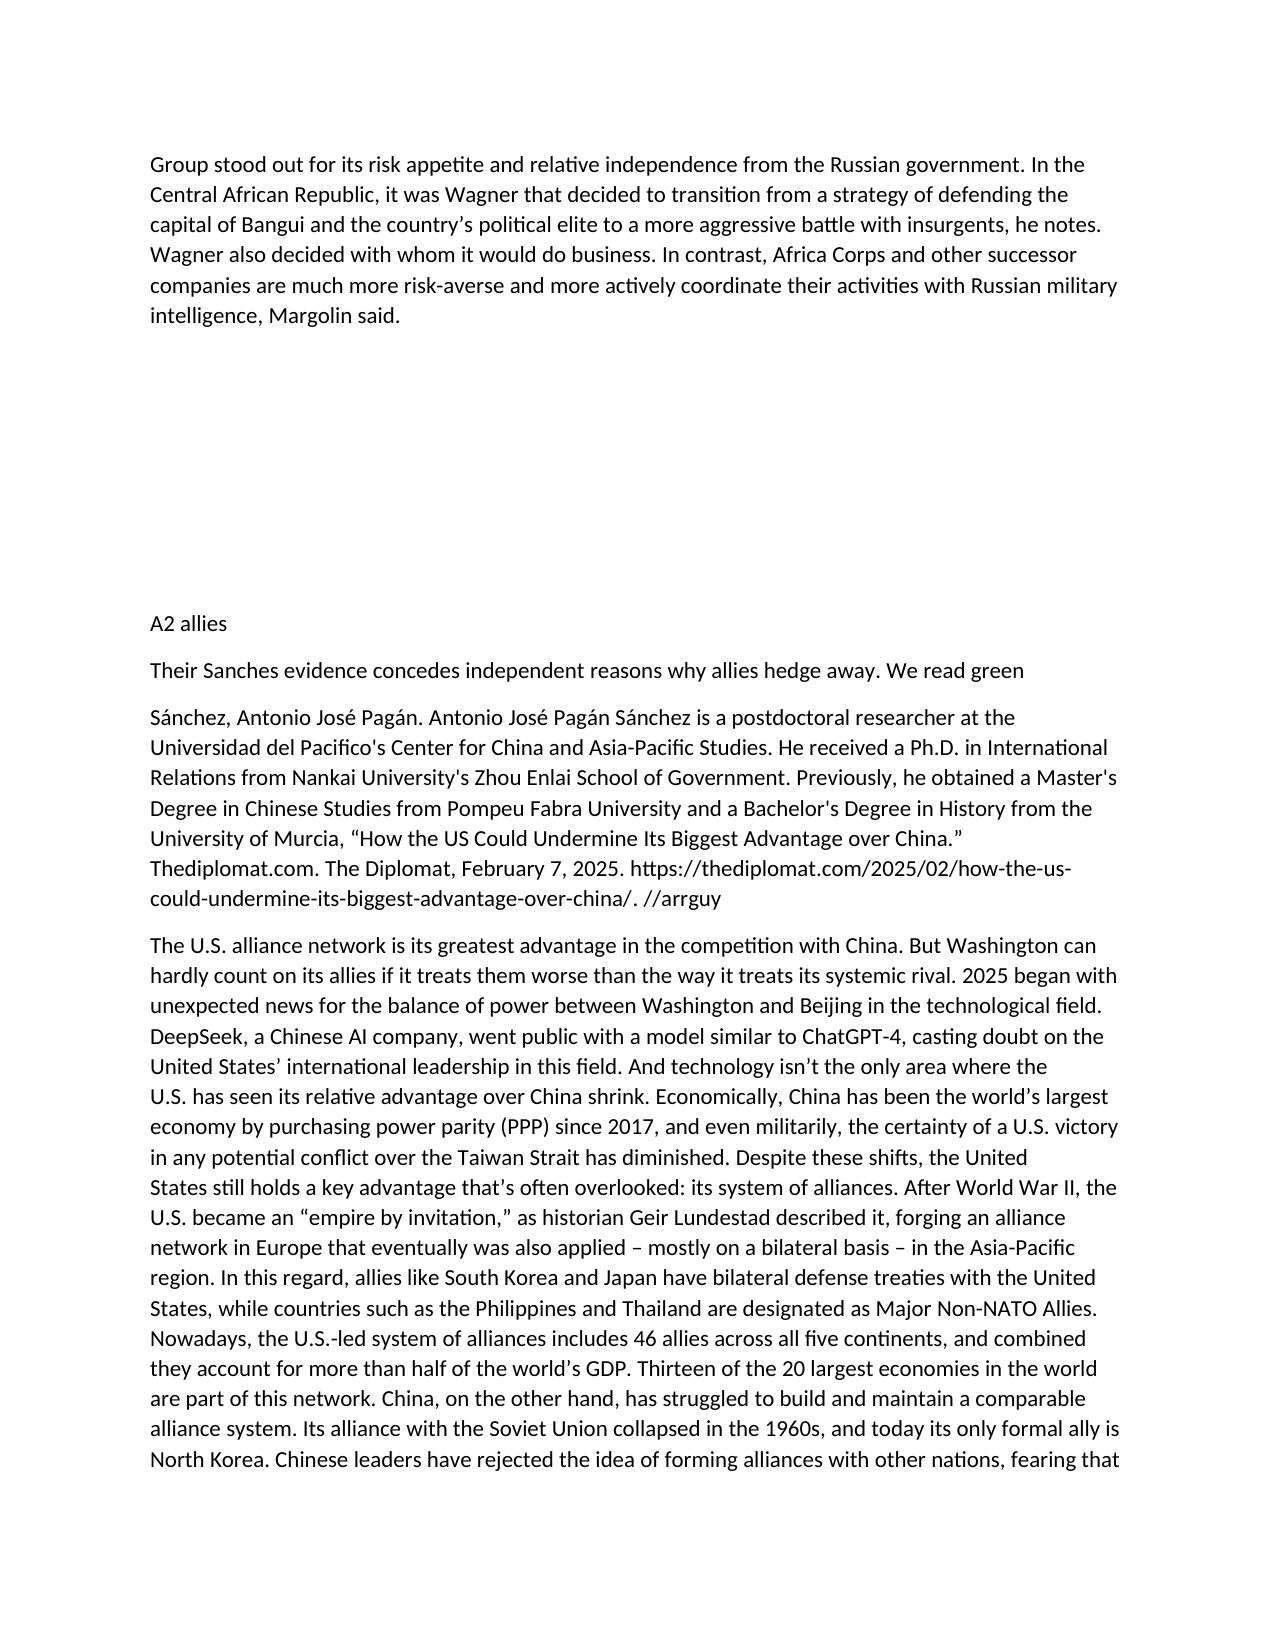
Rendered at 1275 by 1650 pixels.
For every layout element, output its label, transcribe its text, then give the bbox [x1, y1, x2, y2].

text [150, 150, 1125, 329]
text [150, 931, 1125, 1473]
text Their Sanches evidence concedes independent reasons why allies hedge away. We read green [150, 656, 1125, 684]
text Sánchez, Antonio José Pagán. Antonio José Pagán Sánchez is a postdoctoral researcher at the Universidad del Pacifico's Center for China and Asia-Pacific Studies. He received a Ph.D. in International Relations from Nankai University's Zhou Enlai School of Government. Previously, he obtained a Master's Degree in Chinese Studies from Pompeu Fabra University and a Bachelor's Degree in History from the University of Murcia, “How the US Could Undermine Its Biggest Advantage over China.” Thediplomat.com. The Diplomat, February 7, 2025. https://thediplomat.com/2025/02/how-the-us-could-undermine-its-biggest-advantage-over-china/. //arrguy [150, 703, 1125, 912]
text A2 allies [150, 609, 1125, 637]
